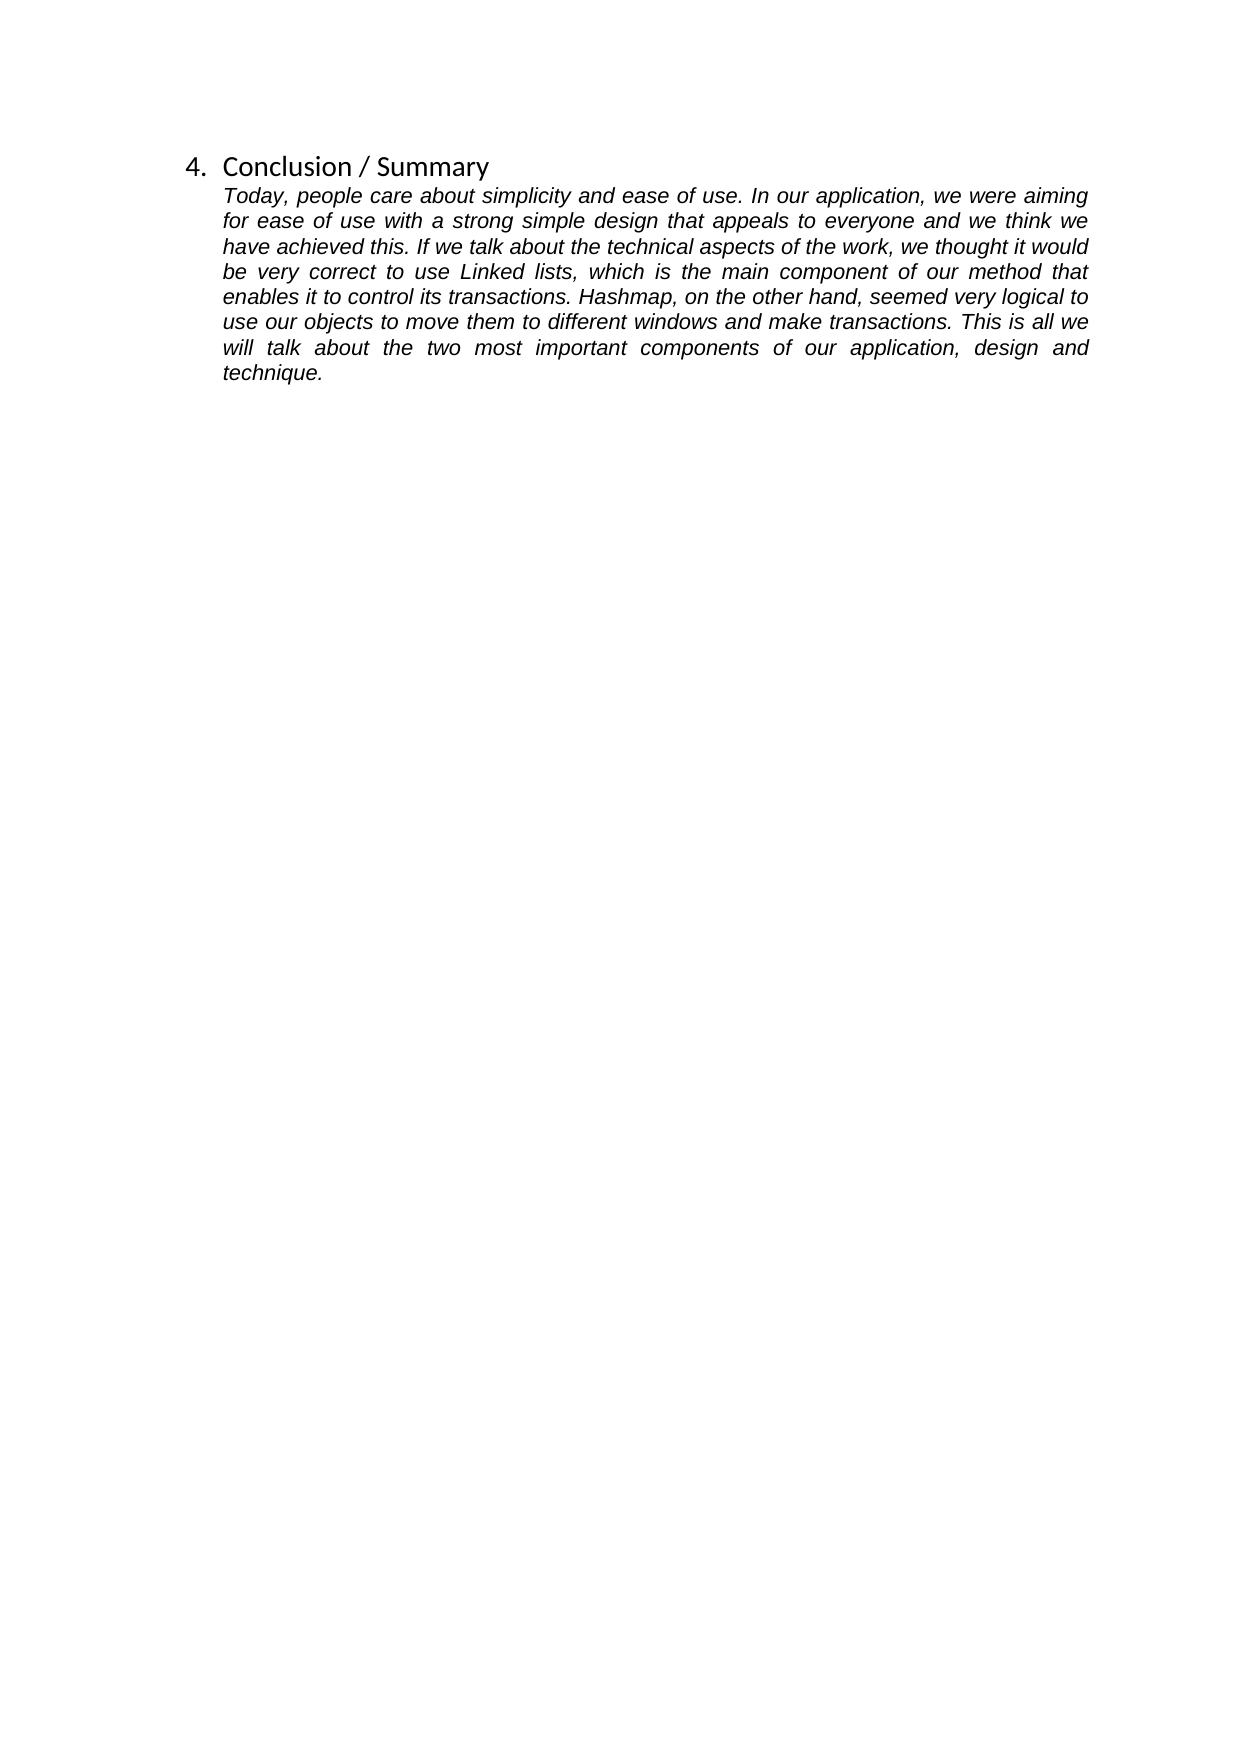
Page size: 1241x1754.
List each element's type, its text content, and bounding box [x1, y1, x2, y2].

list Conclusion / Summary [185, 148, 1093, 183]
list Today, people care about simplicity and ease of use. In our application, we were aiming for ease of use with a strong simple design that appeals to everyone and we think we have achieved this. If we talk about the technical aspects of the work, we thought it would be very correct to use Linked lists, which is the main component of our method that enables it to control its transactions. Hashmap, on the other hand, seemed very logical to use our objects to move them to different windows and make transactions. This is all we will talk about the two most important components of our application, design and technique. [223, 183, 1093, 385]
